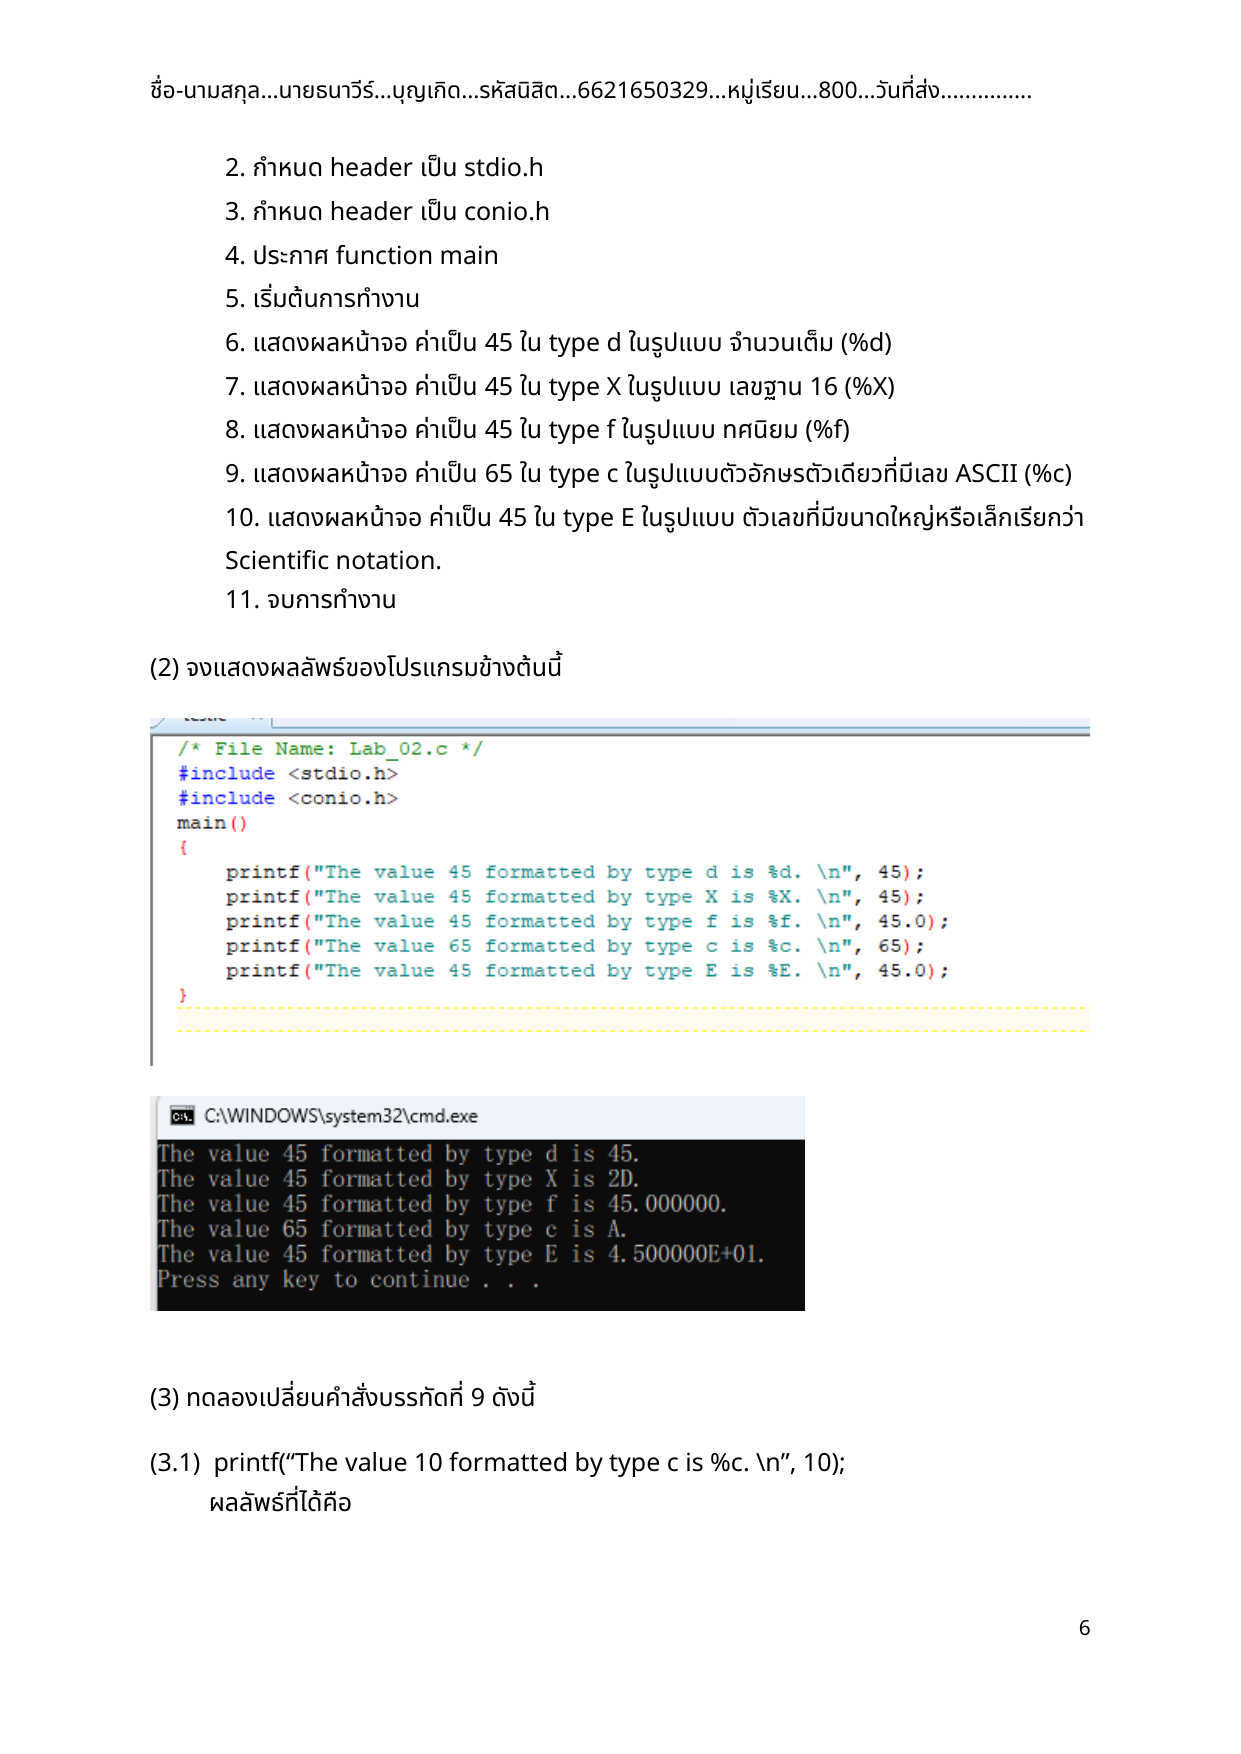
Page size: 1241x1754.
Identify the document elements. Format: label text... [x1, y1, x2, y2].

text (2) จงแสดงผลลัพธ์ของโปรแกรมข้างต้นนี้ [150, 650, 1090, 688]
text 6. แสดงผลหน้าจอ ค่าเป็น 45 ใน type d ในรูปแบบ จำนวนเต็ม (%d) [150, 324, 1090, 363]
text 3. กำหนด header เป็น conio.h [150, 194, 1090, 232]
picture [150, 1096, 805, 1311]
text 11. จบการทำงาน [225, 581, 1090, 619]
text 4. ประกาศ function main [150, 237, 1090, 275]
text (3) ทดลองเปลี่ยนคำสั่งบรรทัดที่ 9 ดังนี้ [150, 1380, 1090, 1418]
picture [150, 718, 1091, 1066]
text 2. กำหนด header เป็น stdio.h [150, 150, 1090, 188]
text 5. เริ่มต้นการทำงาน [150, 281, 1090, 319]
text 9. แสดงผลหน้าจอ ค่าเป็น 65 ใน type c ในรูปแบบตัวอักษรตัวเดียวที่มีเลข ASCII (%c) [225, 456, 1090, 493]
text 10. แสดงผลหน้าจอ ค่าเป็น 45 ใน type E ในรูปแบบ ตัวเลขที่มีขนาดใหญ่หรือเล็กเรียกว่า Scientific notation. [225, 499, 1090, 576]
text (3.1) printf(“The value 10 formatted by type c is %c. \n”, 10); ผลลัพธ์ที่ได้คือ [150, 1444, 1090, 1522]
text 7. แสดงผลหน้าจอ ค่าเป็น 45 ใน type X ในรูปแบบ เลขฐาน 16 (%X) [150, 368, 1090, 406]
text 8. แสดงผลหน้าจอ ค่าเป็น 45 ใน type f ในรูปแบบ ทศนิยม (%f) [150, 412, 1090, 450]
